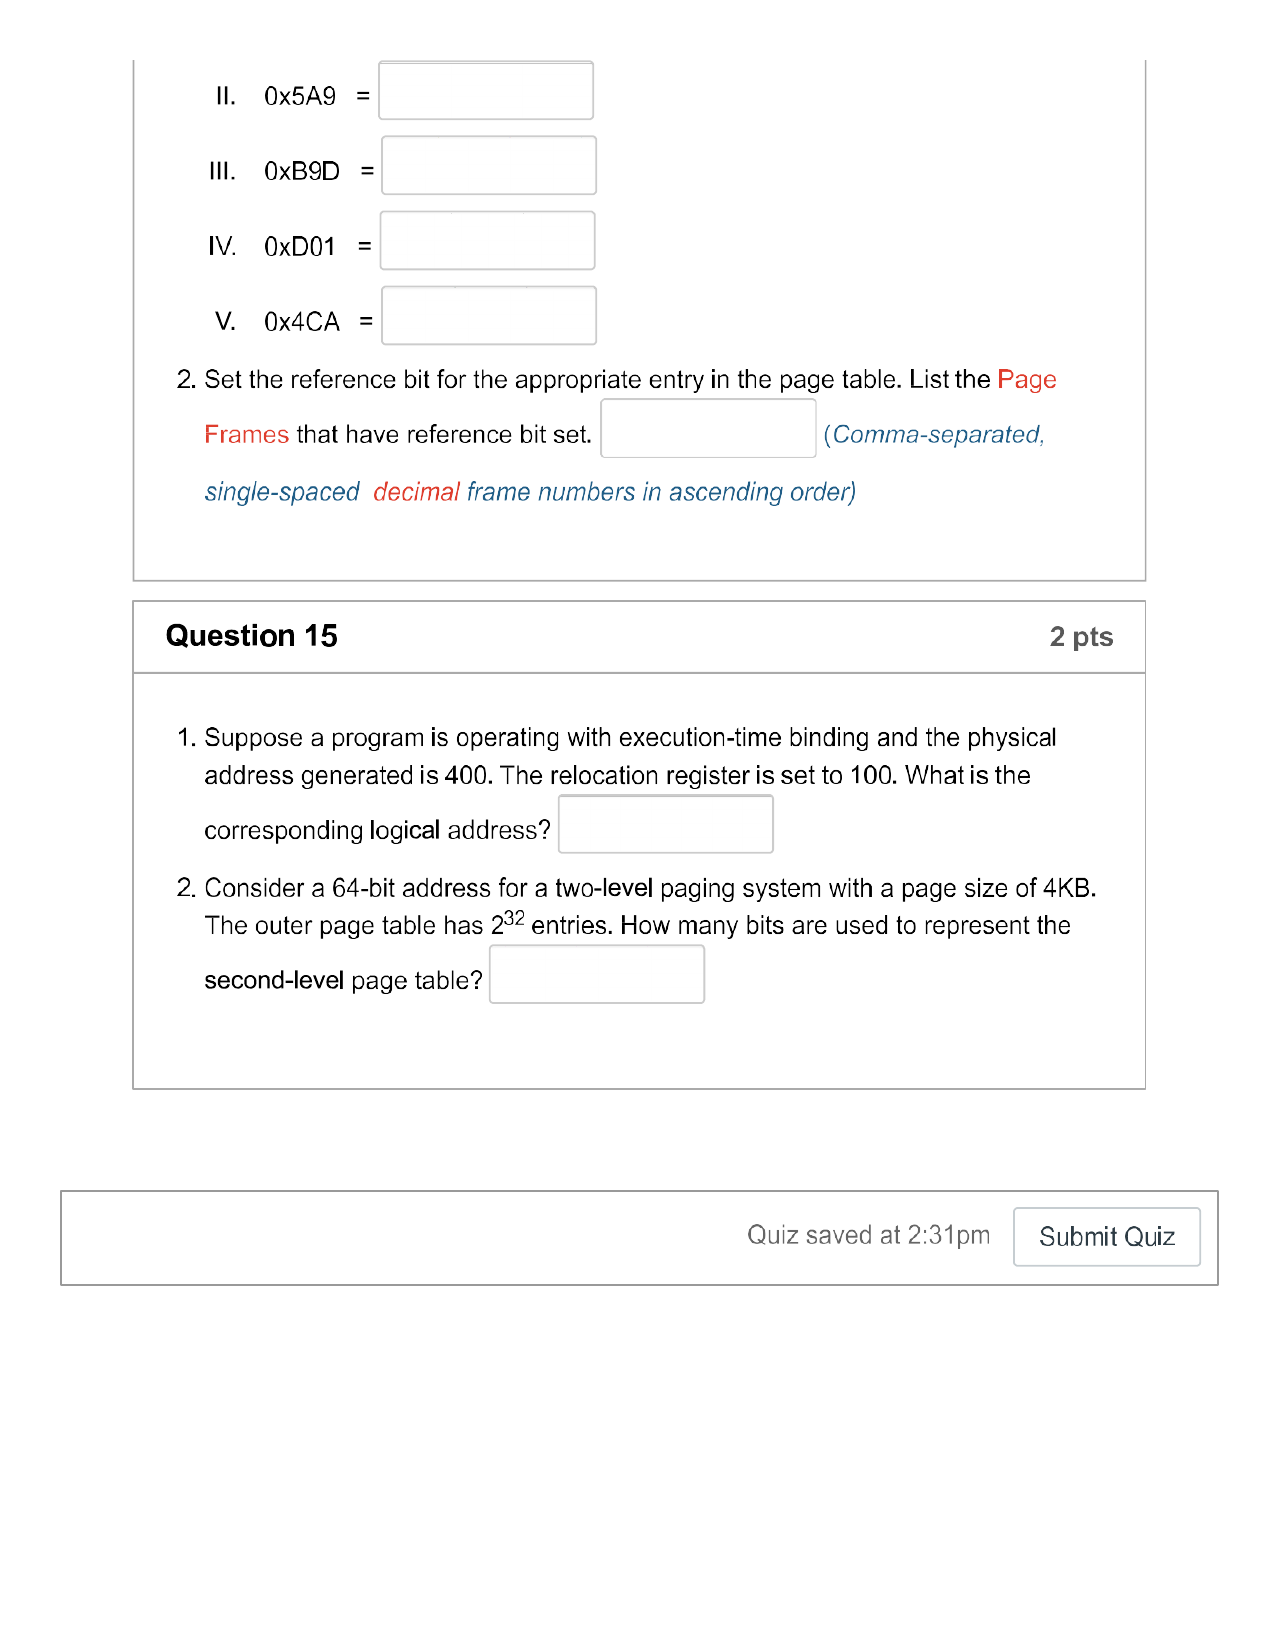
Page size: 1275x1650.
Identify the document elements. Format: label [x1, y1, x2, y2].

picture [383, 138, 595, 192]
picture [905, 765, 964, 784]
picture [757, 765, 774, 784]
picture [1040, 1226, 1068, 1246]
picture [260, 629, 277, 647]
picture [1071, 1226, 1103, 1246]
picture [492, 947, 703, 1001]
picture [205, 765, 412, 789]
picture [781, 765, 815, 784]
picture [374, 481, 855, 506]
picture [177, 877, 190, 896]
picture [560, 796, 772, 851]
picture [383, 288, 595, 342]
picture [210, 236, 235, 255]
picture [445, 765, 486, 784]
picture [622, 915, 1070, 939]
picture [748, 1224, 989, 1249]
picture [532, 915, 606, 934]
picture [1158, 1226, 1175, 1245]
picture [192, 727, 423, 751]
picture [323, 161, 339, 180]
picture [995, 765, 1030, 784]
picture [436, 819, 550, 839]
picture [432, 727, 1051, 751]
picture [192, 369, 704, 393]
picture [279, 629, 294, 646]
picture [205, 481, 360, 506]
picture [382, 213, 593, 268]
picture [822, 765, 842, 784]
picture [371, 820, 402, 844]
picture [1074, 626, 1113, 651]
picture [600, 398, 1043, 458]
picture [712, 369, 895, 393]
picture [1125, 1226, 1156, 1247]
picture [911, 369, 949, 388]
picture [1050, 626, 1064, 646]
picture [504, 910, 524, 925]
picture [265, 311, 340, 331]
picture [177, 369, 190, 388]
picture [205, 820, 362, 844]
picture [1105, 1226, 1117, 1246]
picture [340, 970, 482, 994]
picture [999, 369, 1056, 393]
picture [265, 86, 335, 105]
picture [206, 424, 586, 443]
picture [971, 765, 988, 784]
picture [205, 915, 503, 939]
picture [380, 63, 592, 118]
picture [864, 765, 891, 784]
picture [321, 624, 337, 647]
picture [265, 236, 322, 256]
picture [649, 877, 1089, 902]
picture [265, 161, 321, 180]
picture [500, 765, 750, 789]
picture [955, 369, 990, 388]
picture [421, 765, 438, 784]
picture [192, 877, 593, 897]
